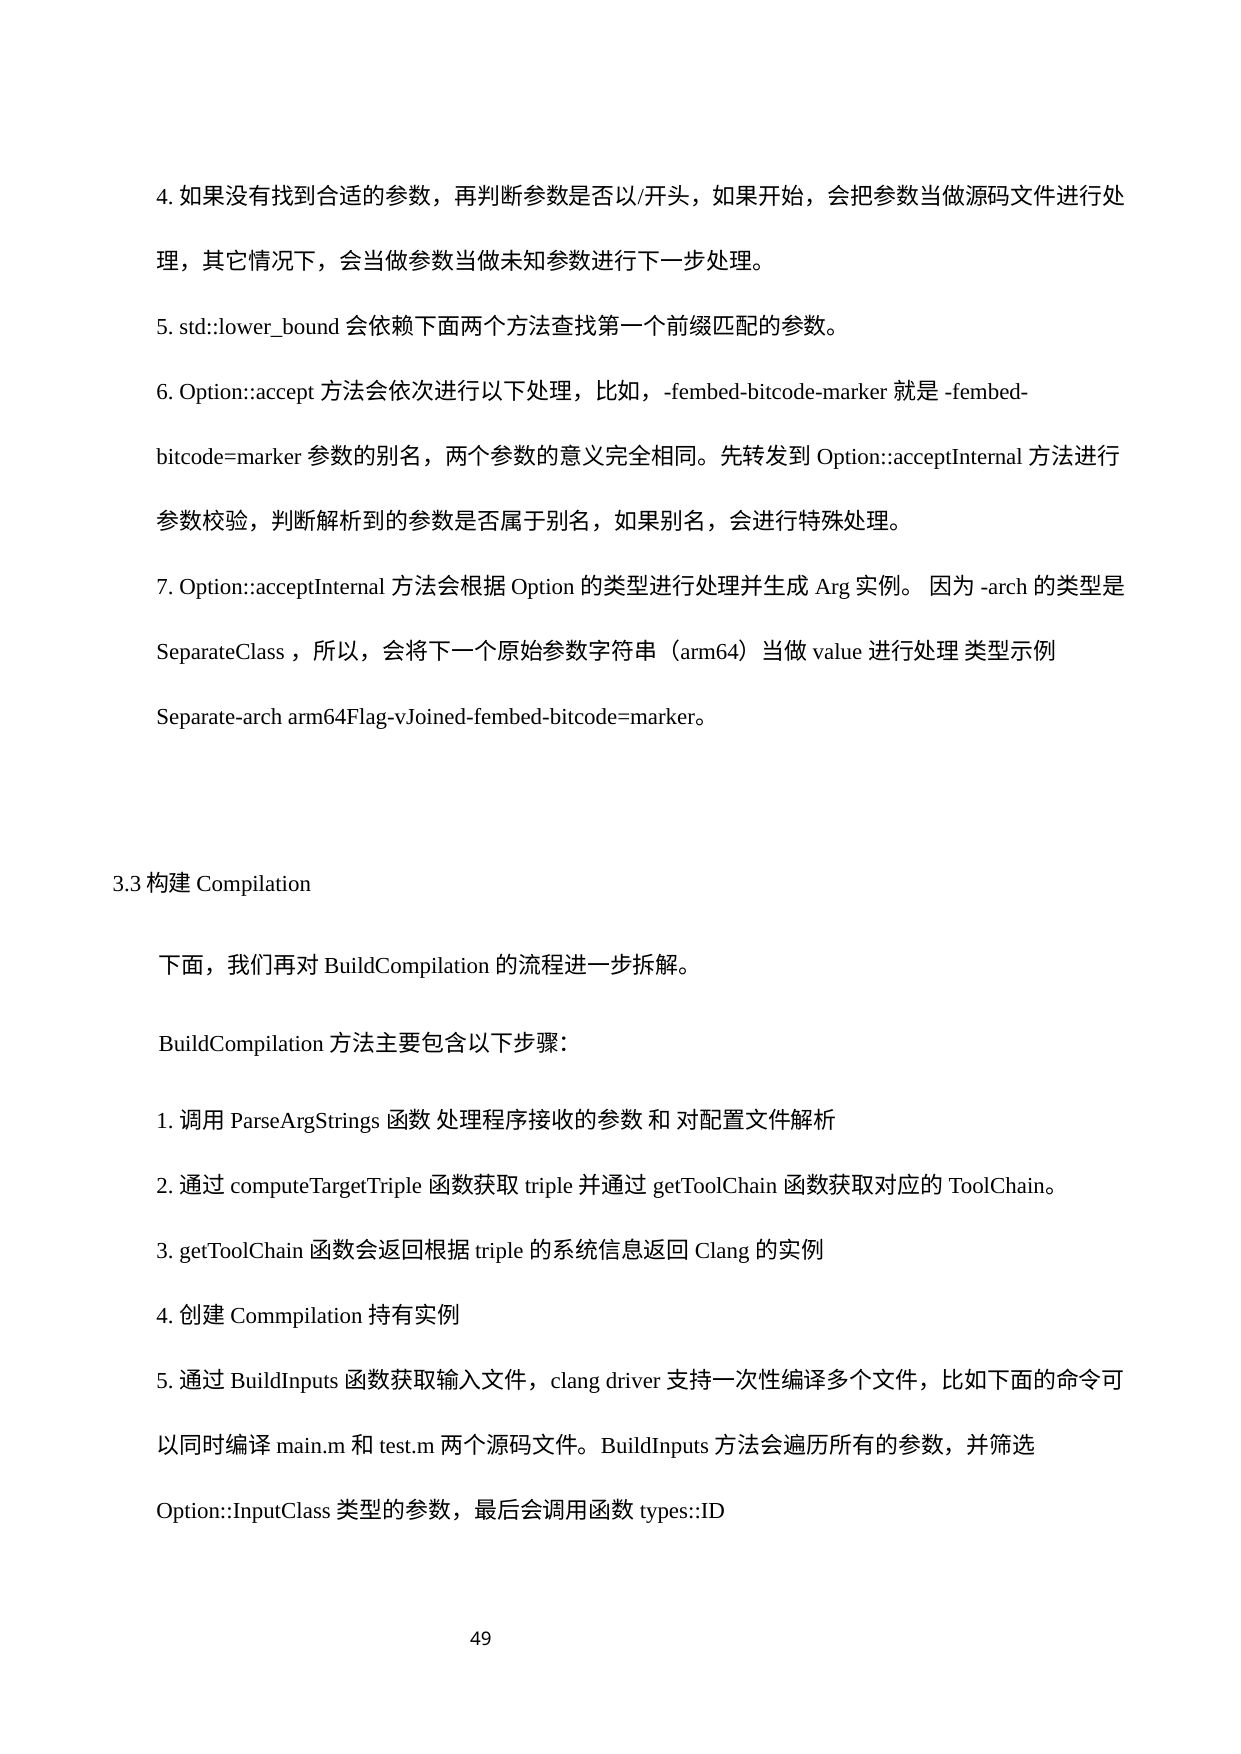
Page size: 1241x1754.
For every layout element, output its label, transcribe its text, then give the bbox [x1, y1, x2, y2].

list 创建 Commpilation 持有实例 [156, 1281, 1128, 1346]
text 下面，我们再对 BuildCompilation 的流程进一步拆解。 [112, 931, 1128, 996]
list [156, 1346, 1128, 1541]
list 如果没有找到合适的参数，再判断参数是否以/开头，如果开始，会把参数当做源码文件进行处理，其它情况下，会当做参数当做未知参数进行下一步处理。 [156, 162, 1128, 292]
list getToolChain 函数会返回根据 triple 的系统信息返回 Clang 的实例 [156, 1216, 1128, 1281]
list std::lower_bound 会依赖下面两个方法查找第一个前缀匹配的参数。 [156, 292, 1128, 357]
list Option::accept 方法会依次进行以下处理，比如，-fembed-bitcode-marker 就是 -fembed-bitcode=marker 参数的别名，两个参数的意义完全相同。先转发到 Option::acceptInternal 方法进行参数校验，判断解析到的参数是否属于别名，如果别名，会进行特殊处理。 [156, 357, 1128, 552]
list 3.3构建Compilation [112, 865, 1128, 898]
list Option::acceptInternal 方法会根据 Option 的类型进行处理并生成 Arg 实例。 因为 -arch 的类型是 SeparateClass ，所以，会将下一个原始参数字符串（arm64）当做 value 进行处理 类型示例Separate-arch arm64Flag-vJoined-fembed-bitcode=marker。 [156, 552, 1128, 747]
list 通过 computeTargetTriple 函数获取 triple 并通过 getToolChain 函数获取对应的 ToolChain。 [156, 1151, 1128, 1216]
text BuildCompilation 方法主要包含以下步骤： [112, 1009, 1128, 1074]
list 调用 ParseArgStrings 函数 处理程序接收的参数 和 对配置文件解析 [156, 1086, 1128, 1151]
